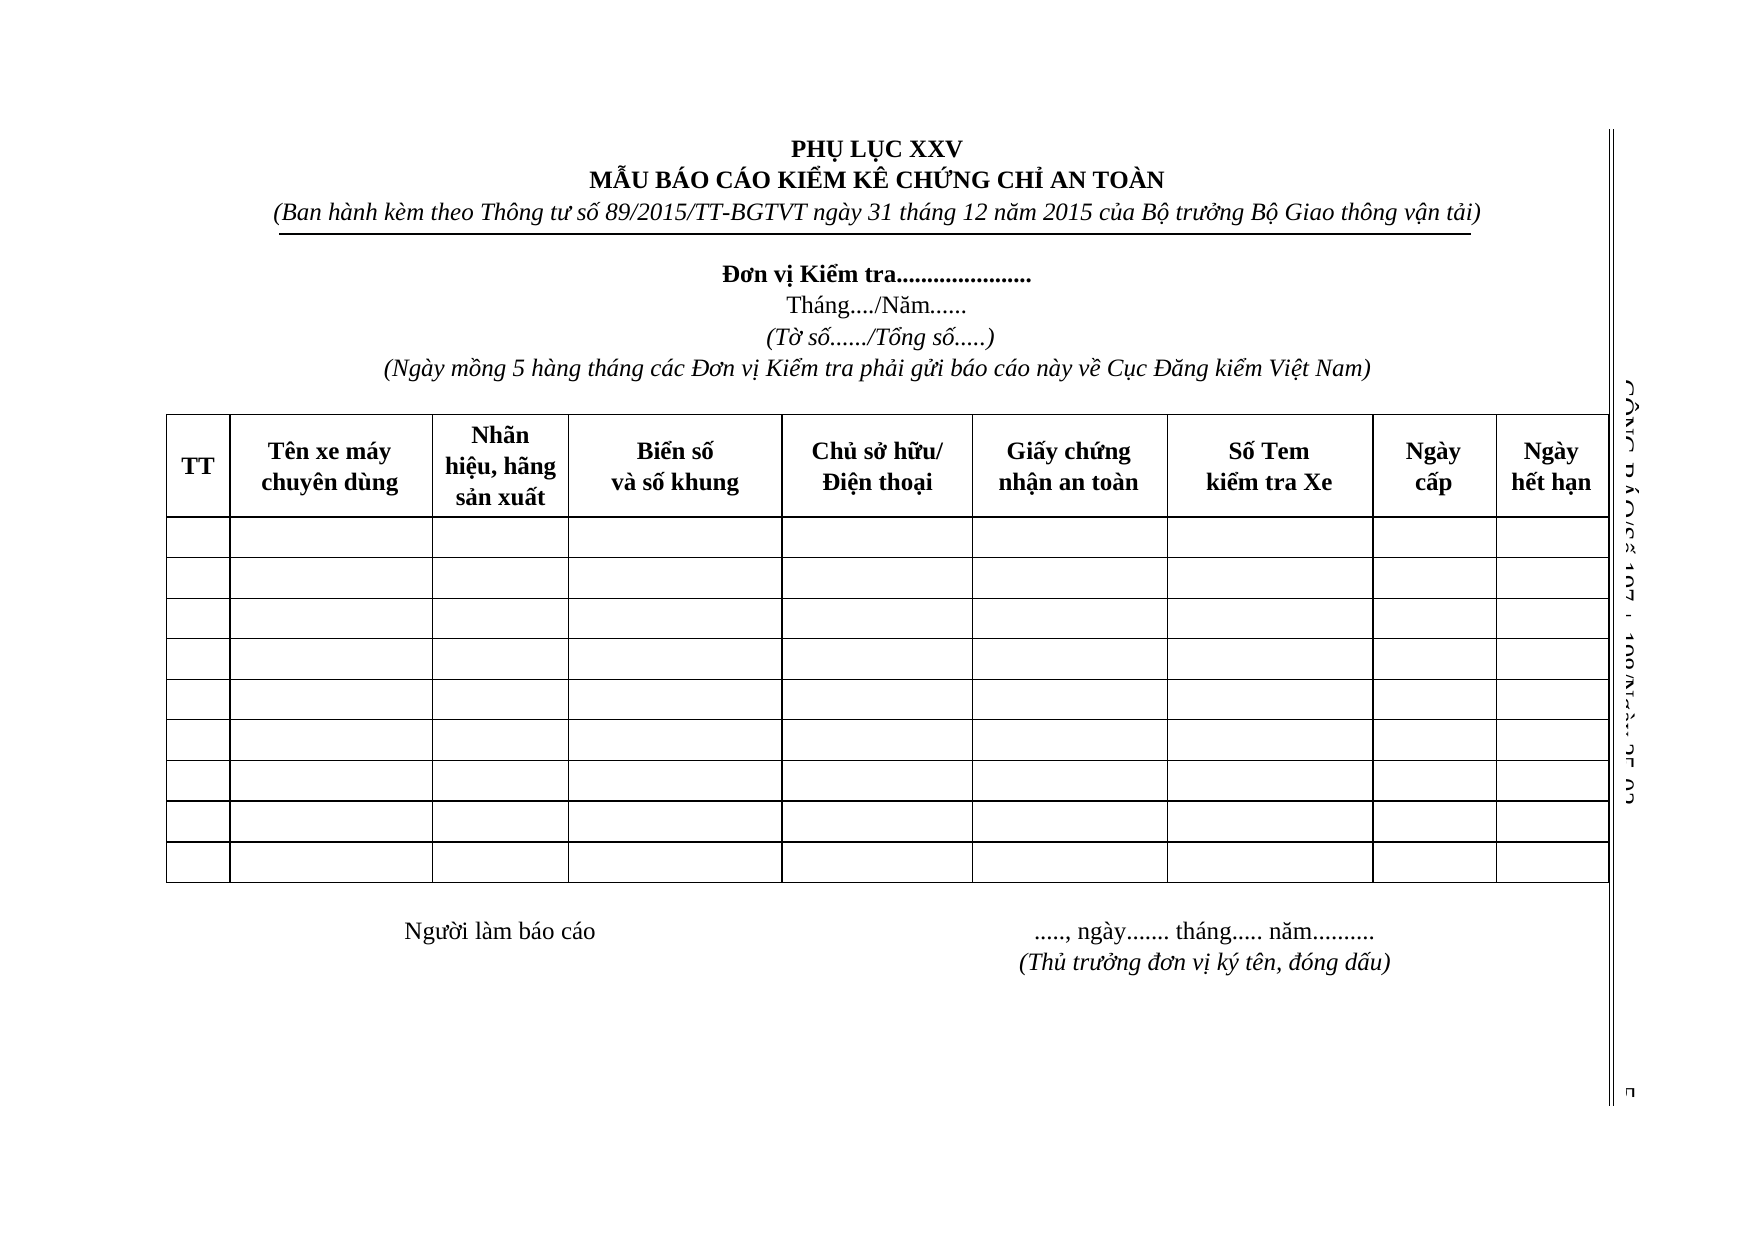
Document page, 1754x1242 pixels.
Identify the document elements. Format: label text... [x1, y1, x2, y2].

table_cell [167, 802, 229, 841]
text (Thủ trưởng đơn vị ký tên, đóng dấu) [1019, 947, 1598, 976]
table_cell [1374, 680, 1496, 719]
table_cell [1497, 720, 1608, 760]
table_cell [1168, 558, 1372, 597]
table_cell [167, 680, 229, 719]
table_cell [167, 518, 229, 557]
text (Tờ số....../Tổng số.....) [163, 322, 1598, 350]
table_cell [1168, 518, 1372, 557]
table_cell [1497, 843, 1608, 882]
table_cell [569, 843, 781, 882]
table_cell [973, 720, 1167, 760]
table_cell [433, 761, 568, 800]
table_header Ngày cấp [1374, 415, 1496, 516]
table_cell [973, 680, 1167, 719]
table_cell [569, 558, 781, 597]
table_cell [231, 761, 432, 800]
table_cell [433, 680, 568, 719]
text Người làm báo cáo ....., ngày....... tháng..... năm.......... [404, 916, 1598, 944]
table_cell [569, 518, 781, 557]
table_cell [231, 802, 432, 841]
text PHỤ LỤC XXV [156, 134, 1598, 163]
table_cell [973, 843, 1167, 882]
table_cell [167, 843, 229, 882]
table_cell [1374, 558, 1496, 597]
table_cell [1374, 599, 1496, 638]
table_cell [1168, 761, 1372, 800]
table_cell [1374, 843, 1496, 882]
table_header Ngày hết hạn [1497, 415, 1608, 516]
table_cell [1497, 518, 1608, 557]
table_cell [783, 843, 972, 882]
table_cell [1497, 802, 1608, 841]
table_cell [1497, 639, 1608, 679]
table_cell [783, 680, 972, 719]
table_cell [1374, 720, 1496, 760]
table_cell [1497, 761, 1608, 800]
table_cell [1168, 802, 1372, 841]
table_header Chủ sở hữu/ Điện thoại [783, 415, 972, 516]
table_cell [973, 802, 1167, 841]
table_cell [1168, 720, 1372, 760]
table_cell [1168, 680, 1372, 719]
table_cell [569, 761, 781, 800]
table_cell [783, 802, 972, 841]
table_cell [231, 599, 432, 638]
table_cell [231, 639, 432, 679]
table_cell [973, 518, 1167, 557]
table_cell [1168, 843, 1372, 882]
table_cell [1497, 599, 1608, 638]
table_cell [1168, 599, 1372, 638]
table_cell [231, 518, 432, 557]
text Đơn vị Kiểm tra...................... [156, 259, 1597, 288]
table_header TT [167, 415, 229, 516]
table_cell [167, 720, 229, 760]
text Tháng..../Năm...... [156, 290, 1597, 319]
table_cell [433, 843, 568, 882]
table_cell [1497, 680, 1608, 719]
table_cell [783, 518, 972, 557]
table_cell [1374, 518, 1496, 557]
table_cell [973, 599, 1167, 638]
table_cell [1374, 802, 1496, 841]
table_cell [167, 639, 229, 679]
table_cell [783, 599, 972, 638]
table_cell [569, 680, 781, 719]
table_cell [783, 558, 972, 597]
table_header Số Tem kiểm tra Xe [1168, 415, 1372, 516]
table_cell [433, 802, 568, 841]
table_cell [1497, 558, 1608, 597]
table_cell [973, 639, 1167, 679]
table_cell [1374, 761, 1496, 800]
table_cell [433, 639, 568, 679]
table_cell [167, 761, 229, 800]
table_header Biển số và số khung [569, 415, 781, 516]
table_cell [433, 518, 568, 557]
table_header Tên xe máy chuyên dùng [231, 415, 432, 516]
table_cell [569, 802, 781, 841]
table_cell [433, 720, 568, 760]
table_cell [783, 761, 972, 800]
table_cell [1168, 639, 1372, 679]
table_cell [167, 558, 229, 597]
table_cell [569, 639, 781, 679]
table_cell [167, 599, 229, 638]
table_cell [231, 720, 432, 760]
table_cell [973, 761, 1167, 800]
table_cell [783, 720, 972, 760]
table_cell [433, 558, 568, 597]
table_cell [569, 720, 781, 760]
table_header Nhãn hiệu, hãng sản xuất [433, 415, 568, 516]
table_header Giấy chứng nhận an toàn [973, 415, 1167, 516]
table_cell [973, 558, 1167, 597]
table_cell [231, 680, 432, 719]
table_cell [433, 599, 568, 638]
table_cell [1374, 639, 1496, 679]
text (Ngày mồng 5 hàng tháng các Đơn vị Kiểm tra phải gửi báo cáo này về Cục Đăng kiểm Việt Nam) [156, 353, 1598, 382]
text (Ban hành kèm theo Thông tư số 89/2015/TT-BGTVT ngày 31 tháng 12 năm 2015 của Bộ trưởng Bộ Giao thông vận tải) [156, 197, 1598, 225]
table_cell [569, 599, 781, 638]
text MẪU BÁO CÁO KIỂM KÊ CHỨNG CHỈ AN TOÀN [156, 165, 1598, 194]
table_cell [231, 558, 432, 597]
table_cell [783, 639, 972, 679]
table_cell [231, 843, 432, 882]
